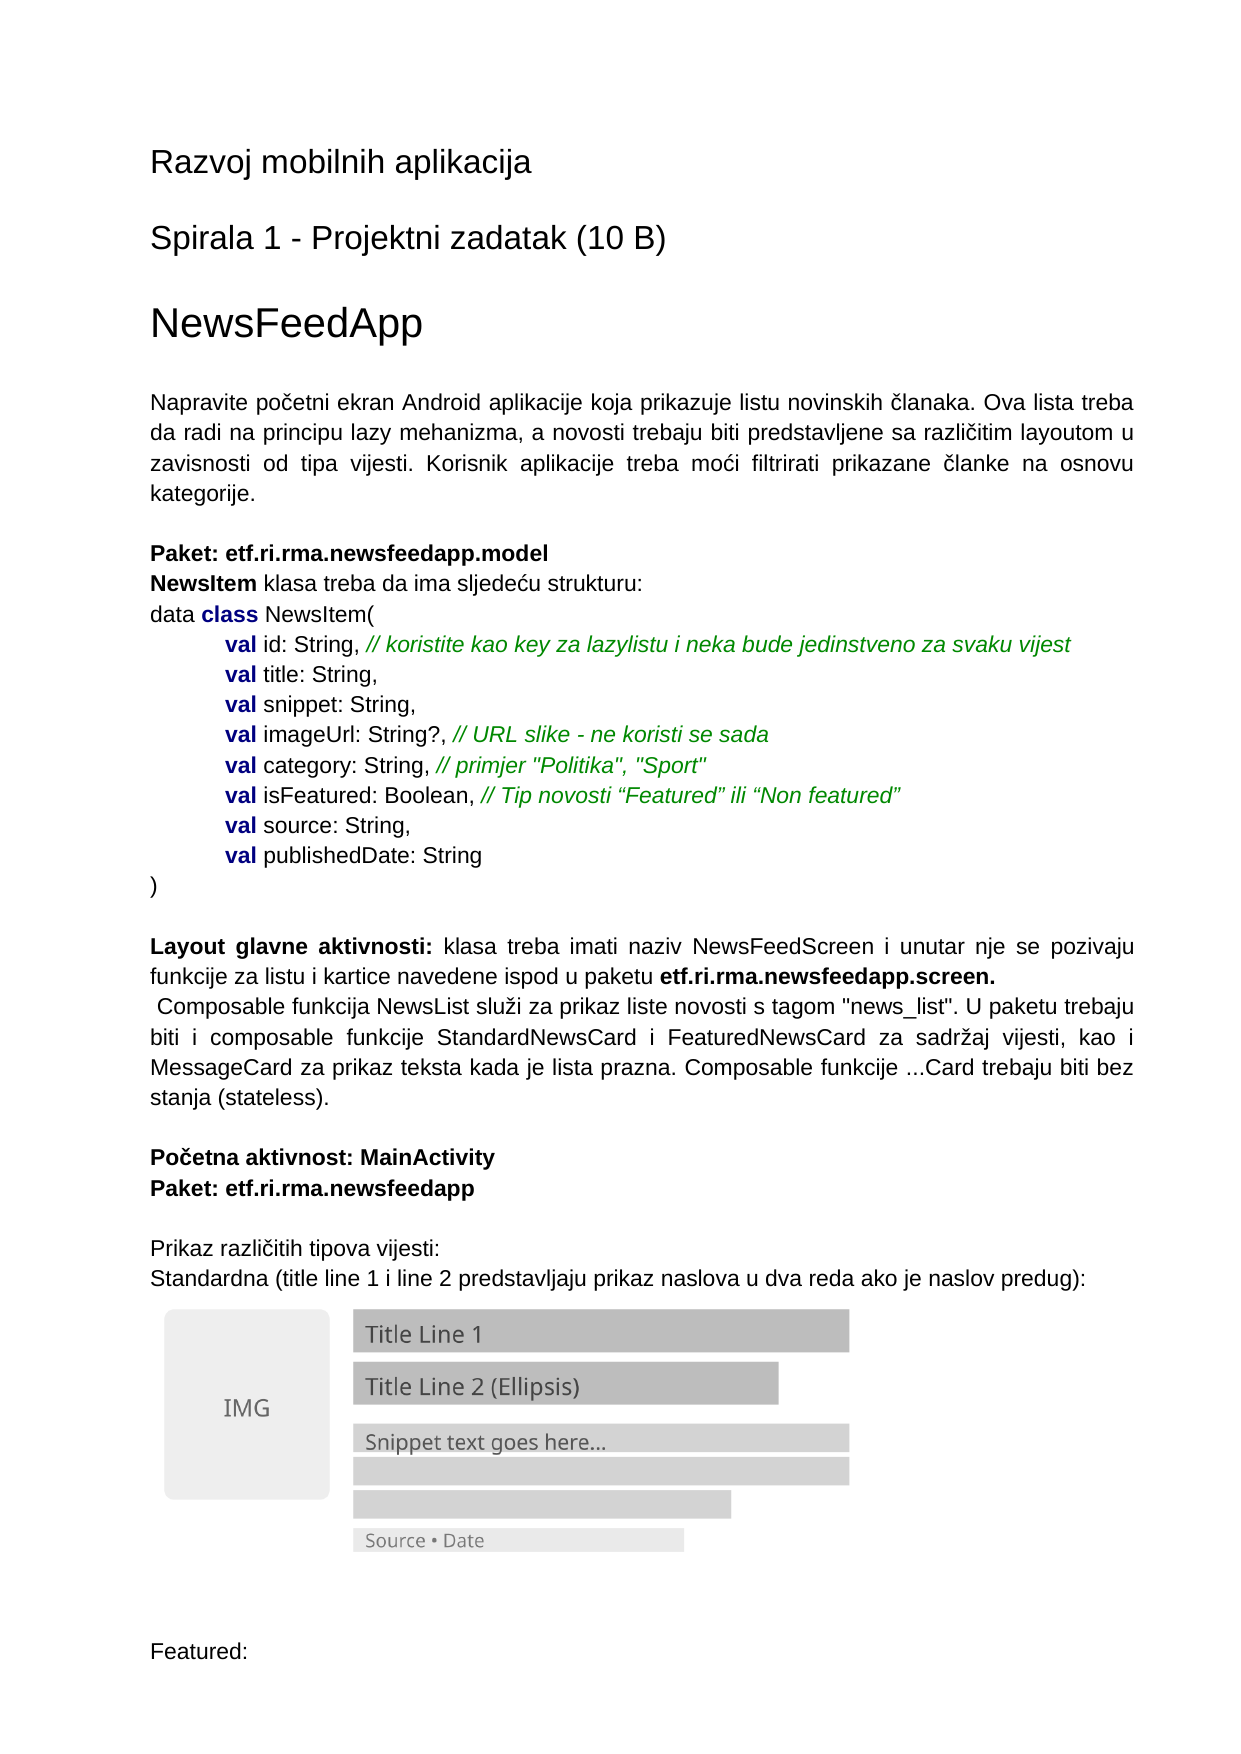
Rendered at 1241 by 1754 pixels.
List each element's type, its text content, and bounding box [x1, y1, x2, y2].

text NewsItem klasa treba da ima sljedeću strukturu: [150, 570, 1135, 597]
picture [150, 1295, 860, 1574]
text Prikaz različitih tipova vijesti: [150, 1235, 1135, 1261]
text val isFeatured: Boolean, // Tip novosti “Featured” ili “Non featured” [150, 782, 1135, 808]
subtitle Spirala 1 - Projektni zadatak (10 B) [150, 218, 1135, 257]
text Standardna (title line 1 i line 2 predstavljaju prikaz naslova u dva reda ako je naslov predug): [150, 1265, 1135, 1292]
text ) [150, 872, 1135, 899]
text Featured: [150, 1638, 1135, 1664]
text data class NewsItem( [150, 601, 1135, 627]
text val title: String, [150, 661, 1135, 687]
text Composable funkcija NewsList služi za prikaz liste novosti s tagom "news_list". U paketu trebaju biti i composable funkcije StandardNewsCard i FeaturedNewsCard za sadržaj vijesti, kao i MessageCard za prikaz teksta kada je lista prazna. Composable funkcije ...Card trebaju biti bez stanja (stateless). [150, 993, 1135, 1110]
text Layout glavne aktivnosti: klasa treba imati naziv NewsFeedScreen i unutar nje se pozivaju funkcije za listu i kartice navedene ispod u paketu etf.ri.rma.newsfeedapp.screen. [150, 933, 1135, 989]
text val publishedDate: String [150, 842, 1135, 869]
text Paket: etf.ri.rma.newsfeedapp [150, 1174, 1135, 1201]
subtitle NewsFeedApp [150, 298, 1135, 346]
text Početna aktivnost: MainActivity [150, 1144, 1135, 1171]
text val source: String, [150, 812, 1135, 838]
text val category: String, // primjer "Politika", "Sport" [150, 752, 1135, 778]
text val imageUrl: String?, // URL slike - ne koristi se sada [150, 721, 1135, 748]
text Napravite početni ekran Android aplikacije koja prikazuje listu novinskih članaka. Ova lista treba da radi na principu lazy mehanizma, a novosti trebaju biti predstavljene sa različitim layoutom u zavisnosti od tipa vijesti. Korisnik aplikacije treba moći filtrirati prikazane članke na osnovu kategorije. [150, 389, 1135, 506]
text val snippet: String, [150, 691, 1135, 718]
text val id: String, // koristite kao key za lazylistu i neka bude jedinstveno za svaku vijest [150, 631, 1135, 657]
text Paket: etf.ri.rma.newsfeedapp.model [150, 540, 1135, 567]
subtitle Razvoj mobilnih aplikacija [150, 142, 1135, 181]
